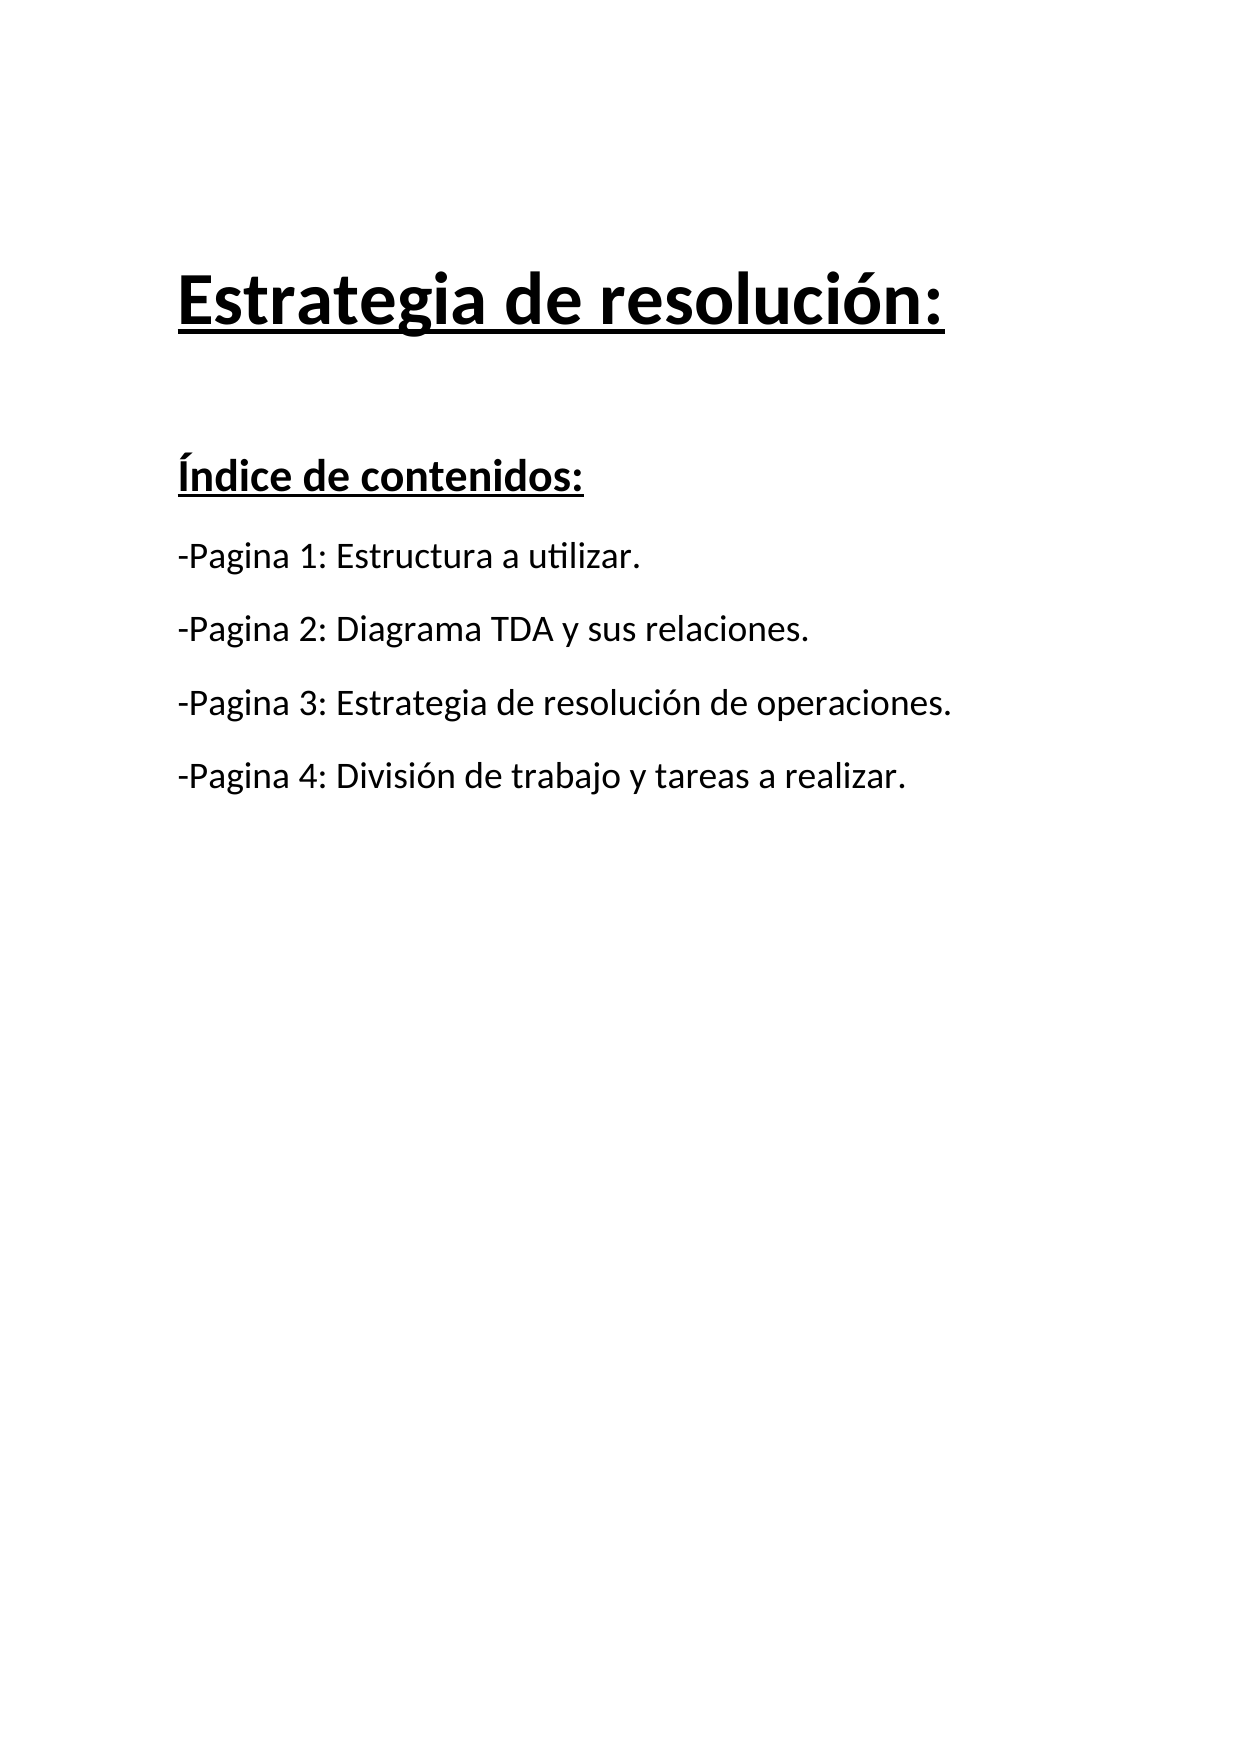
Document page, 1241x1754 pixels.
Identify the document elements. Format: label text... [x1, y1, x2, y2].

text -Pagina 1: Estructura a utilizar. [177, 532, 1063, 578]
text -Pagina 4: División de trabajo y tareas a realizar. [177, 752, 1063, 798]
text -Pagina 3: Estrategia de resolución de operaciones. [177, 679, 1063, 725]
text Estrategia de resolución: [177, 252, 1063, 343]
text Índice de contenidos: [177, 447, 1063, 503]
text -Pagina 2: Diagrama TDA y sus relaciones. [177, 605, 1063, 651]
